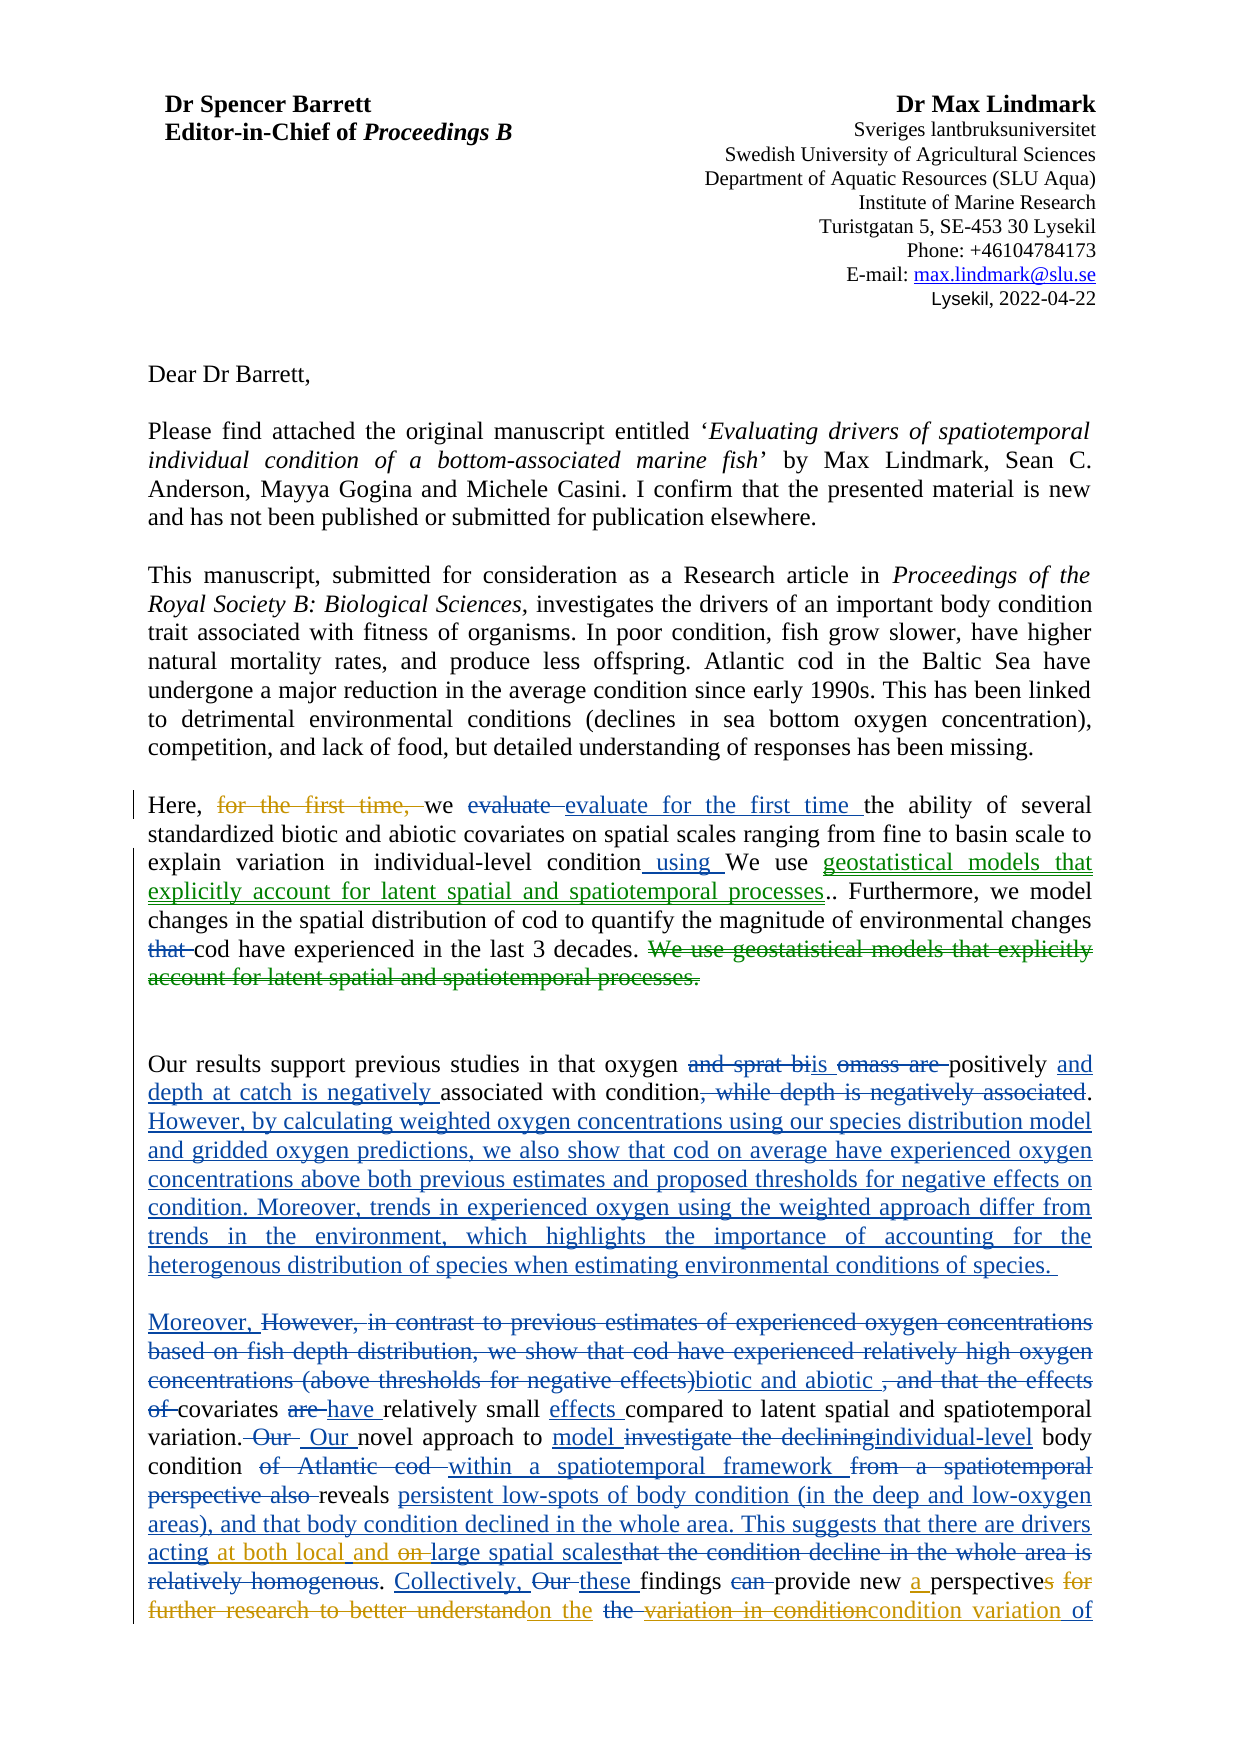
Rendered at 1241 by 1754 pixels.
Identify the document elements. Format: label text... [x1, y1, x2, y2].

text Our results support previous studies in that oxygen positively associated with condition. [148, 1049, 1093, 1160]
text Our results support previous studies in that oxygen positively associated with condition. [148, 1161, 1093, 1279]
text Dear Dr Barrett, [148, 359, 1093, 387]
text Here, we the ability of several standardized biotic and abiotic covariates on spatial scales ranging from fine to basin scale to explain variation in individual-level condition. Furthermore, we model changes in the spatial distribution of cod to quantify the magnitude of environmental changes cod have experienced in the last 3 decades. [148, 790, 1093, 991]
text This manuscript, submitted for consideration as a Research article in Proceedings of the Royal Society B: Biological Sciences, investigates the drivers of an important body condition trait associated with fitness of organisms. In poor condition, fish grow slower, have higher natural mortality rates, and produce less offspring. Atlantic cod in the Baltic Sea have undergone a major reduction in the average condition since early 1990s. This has been linked to detrimental environmental conditions (declines in sea bottom oxygen concentration), competition, and lack of food, but detailed understanding of responses has been missing. [148, 560, 1093, 761]
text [148, 1353, 1093, 1624]
text Please find attached the original manuscript entitled ‘Evaluating drivers of spatiotemporal individual condition of a bottom-associated marine fish’ by Max Lindmark, Sean C. Anderson, Mayya Gogina and Michele Casini. I confirm that the presented material is new and has not been published or submitted for publication elsewhere. [148, 416, 1093, 531]
